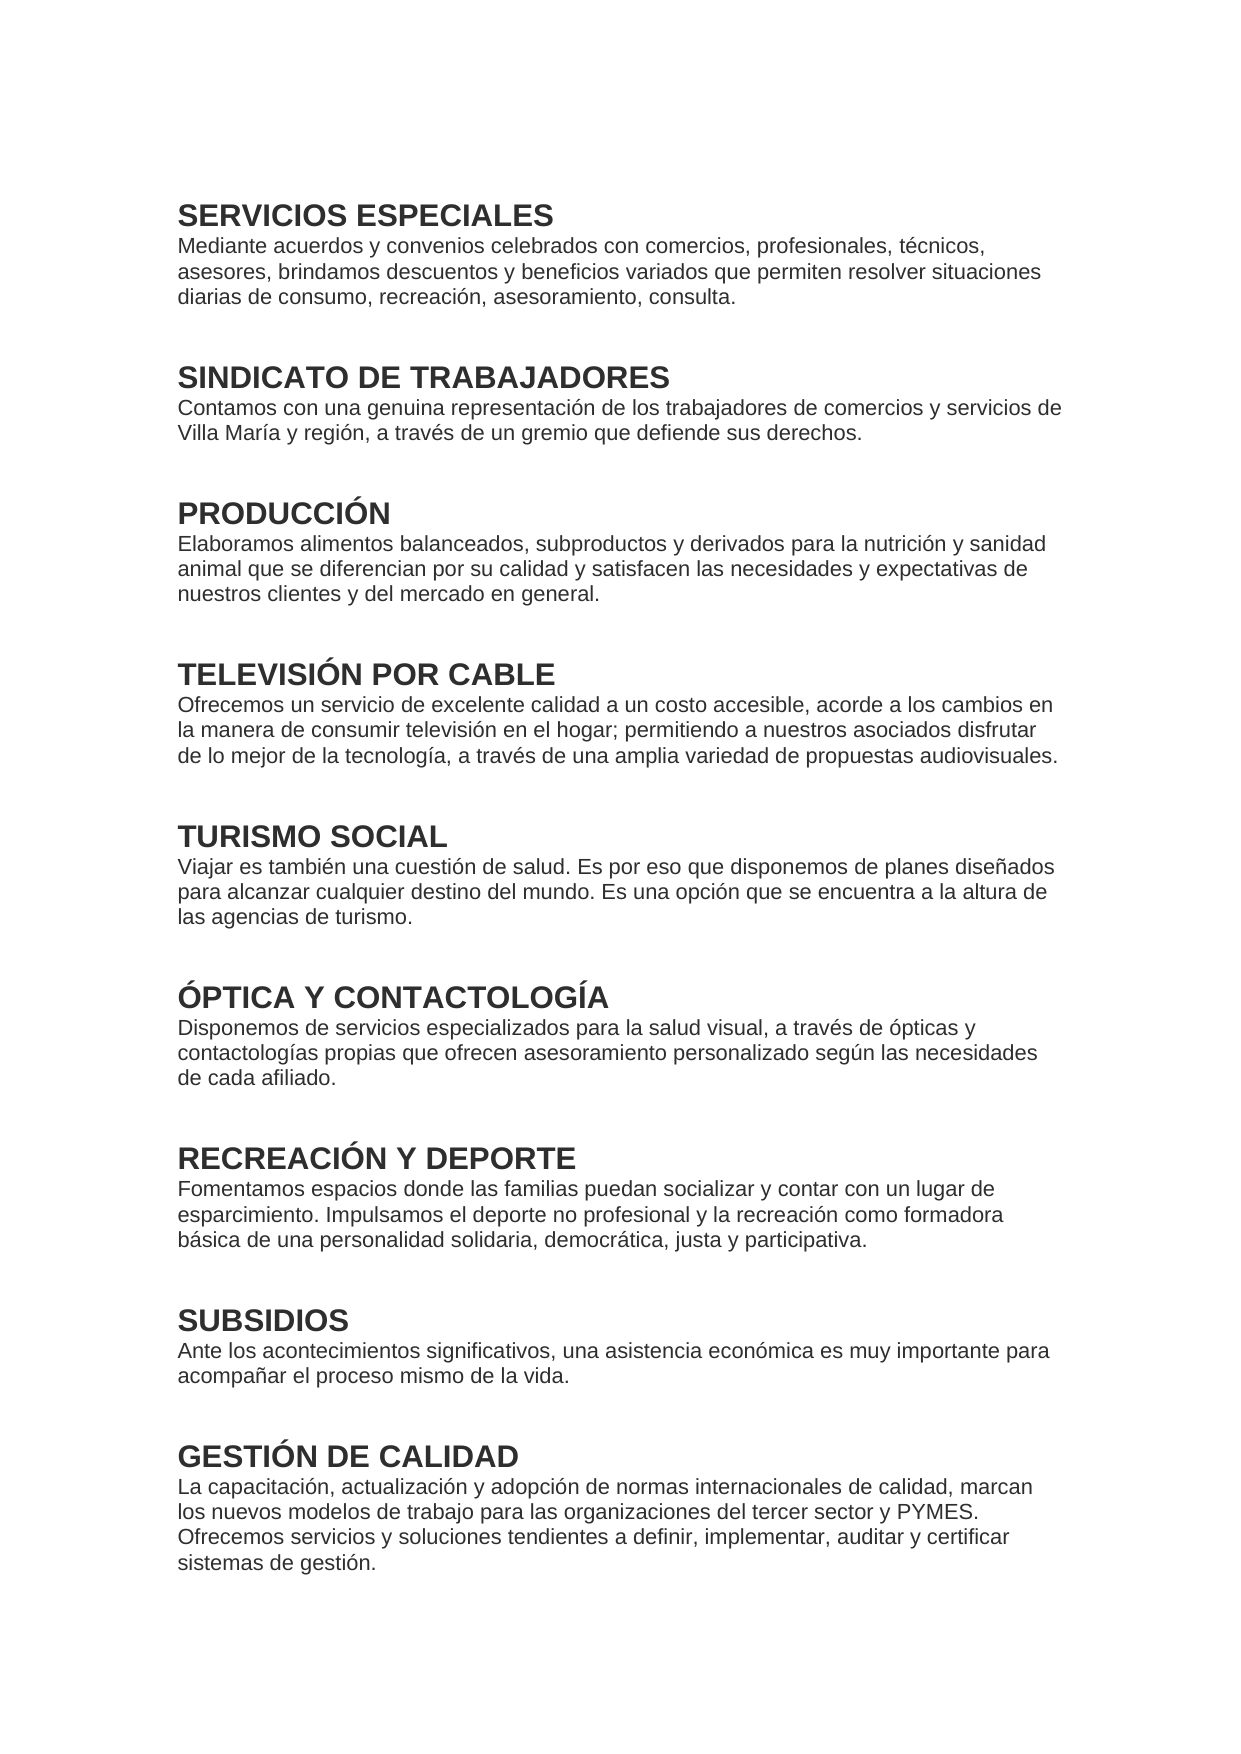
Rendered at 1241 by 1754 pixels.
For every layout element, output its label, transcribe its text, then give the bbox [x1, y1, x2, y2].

text Ofrecemos un servicio de excelente calidad a un costo accesible, acorde a los cambios en la manera de consumir televisión en el hogar; permitiendo a nuestros asociados disfrutar de lo mejor de la tecnología, a través de una amplia variedad de propuestas audiovisuales. [177, 692, 1063, 768]
text Disponemos de servicios especializados para la salud visual, a través de ópticas y contactologías propias que ofrecen asesoramiento personalizado según las necesidades de cada afiliado. [177, 1015, 1063, 1091]
text Elaboramos alimentos balanceados, subproductos y derivados para la nutrición y sanidad animal que se diferencian por su calidad y satisfacen las necesidades y expectativas de nuestros clientes y del mercado en general. [177, 531, 1063, 606]
text Fomentamos espacios donde las familias puedan socializar y contar con un lugar de esparcimiento. Impulsamos el deporte no profesional y la recreación como formadora básica de una personalidad solidaria, democrática, justa y participativa. [177, 1176, 1063, 1252]
text Mediante acuerdos y convenios celebrados con comercios, profesionales, técnicos, asesores, brindamos descuentos y beneficios variados que permiten resolver situaciones diarias de consumo, recreación, asesoramiento, consulta. [177, 233, 1063, 309]
text Ante los acontecimientos significativos, una asistencia económica es muy importante para acompañar el proceso mismo de la vida. [177, 1338, 1063, 1388]
text PRODUCCIÓN [177, 495, 1063, 531]
text SUBSIDIOS [177, 1302, 1063, 1338]
text La capacitación, actualización y adopción de normas internacionales de calidad, marcan los nuevos modelos de trabajo para las organizaciones del tercer sector y PYMES. Ofrecemos servicios y soluciones tendientes a definir, implementar, auditar y certificar sistemas de gestión. [177, 1474, 1063, 1574]
text TURISMO SOCIAL [177, 818, 1063, 853]
text RECREACIÓN Y DEPORTE [177, 1140, 1063, 1176]
text SERVICIOS ESPECIALES [177, 197, 1063, 233]
text Contamos con una genuina representación de los trabajadores de comercios y servicios de Villa María y región, a través de un gremio que defiende sus derechos. [177, 395, 1063, 445]
text SINDICATO DE TRABAJADORES [177, 359, 1063, 395]
text GESTIÓN DE CALIDAD [177, 1438, 1063, 1474]
text TELEVISIÓN POR CABLE [177, 656, 1063, 692]
text Viajar es también una cuestión de salud. Es por eso que disponemos de planes diseñados para alcanzar cualquier destino del mundo. Es una opción que se encuentra a la altura de las agencias de turismo. [177, 853, 1063, 929]
text ÓPTICA Y CONTACTOLOGÍA [177, 979, 1063, 1015]
